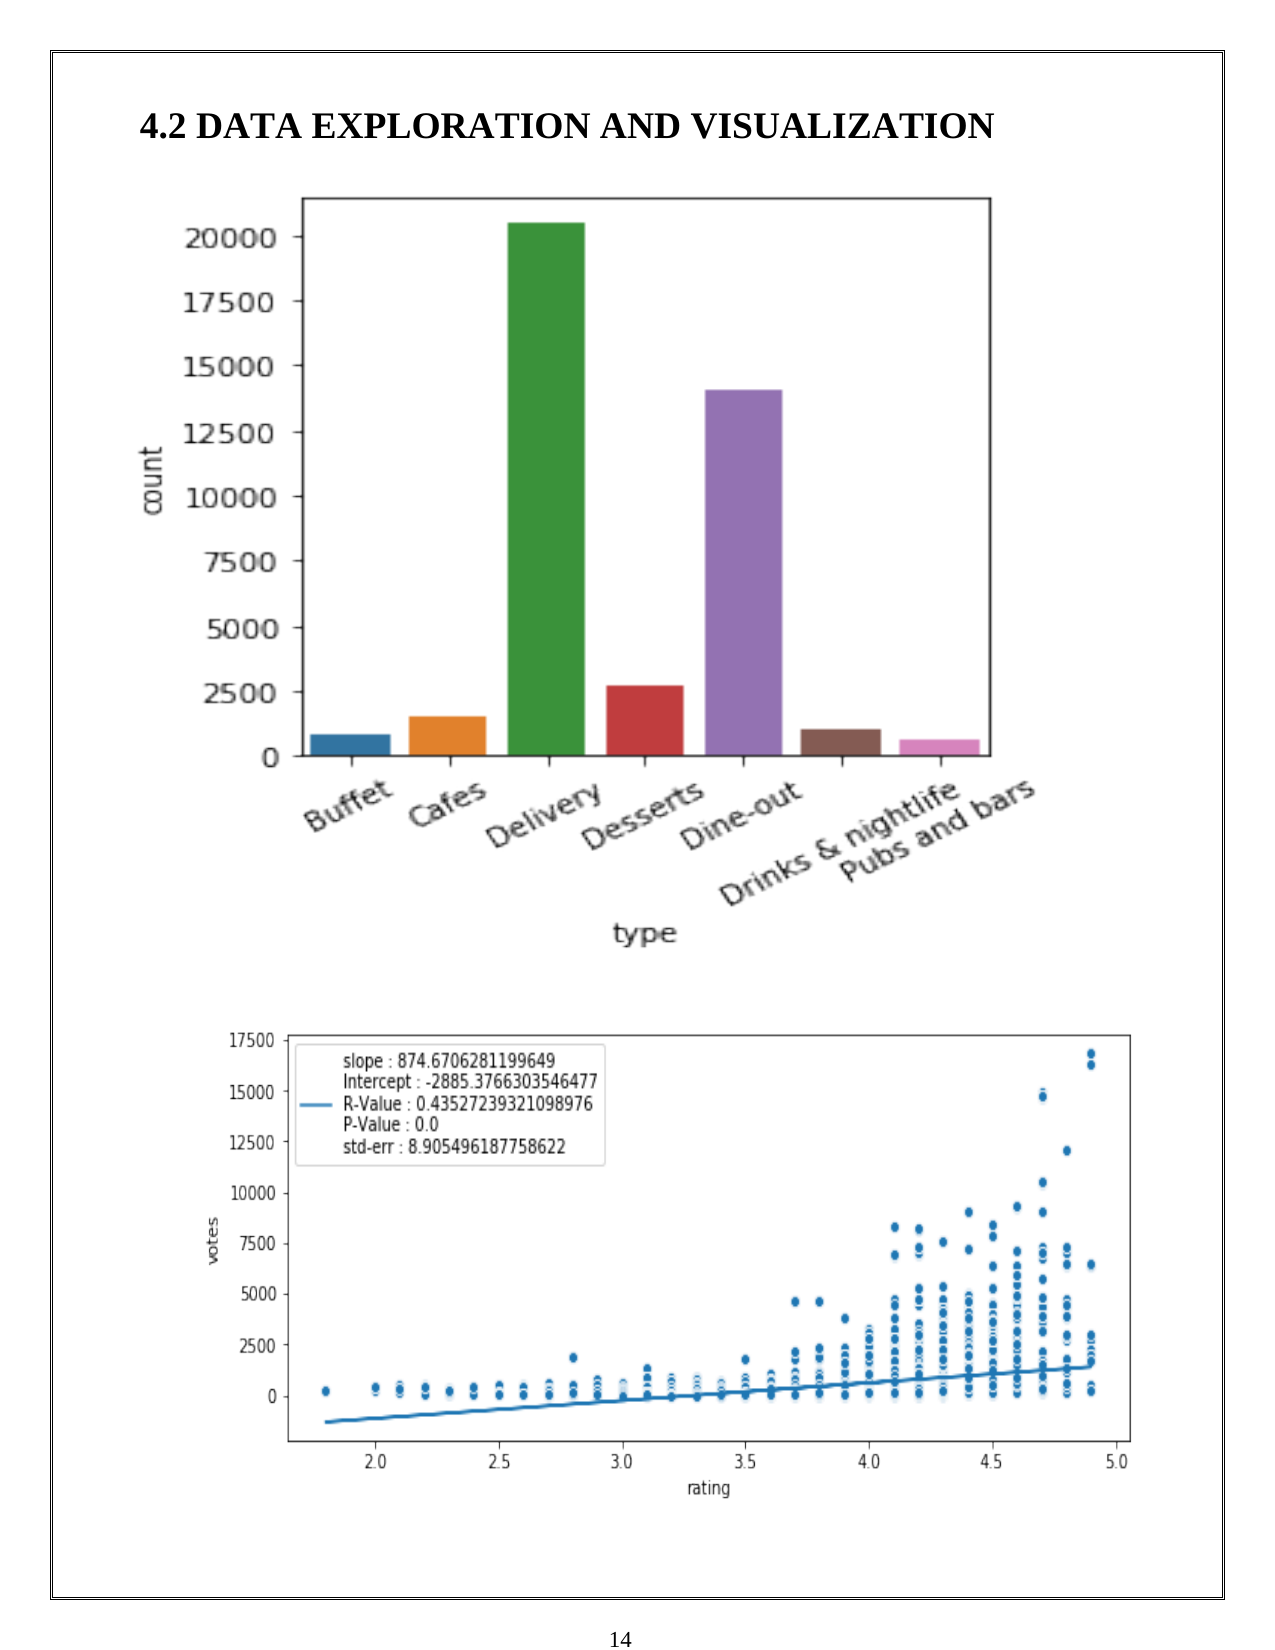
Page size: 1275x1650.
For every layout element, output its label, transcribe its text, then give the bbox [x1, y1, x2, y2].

picture [197, 1016, 1145, 1512]
picture [117, 172, 1064, 964]
text 4.2 DATA EXPLORATION AND VISUALIZATION [139, 103, 1200, 146]
